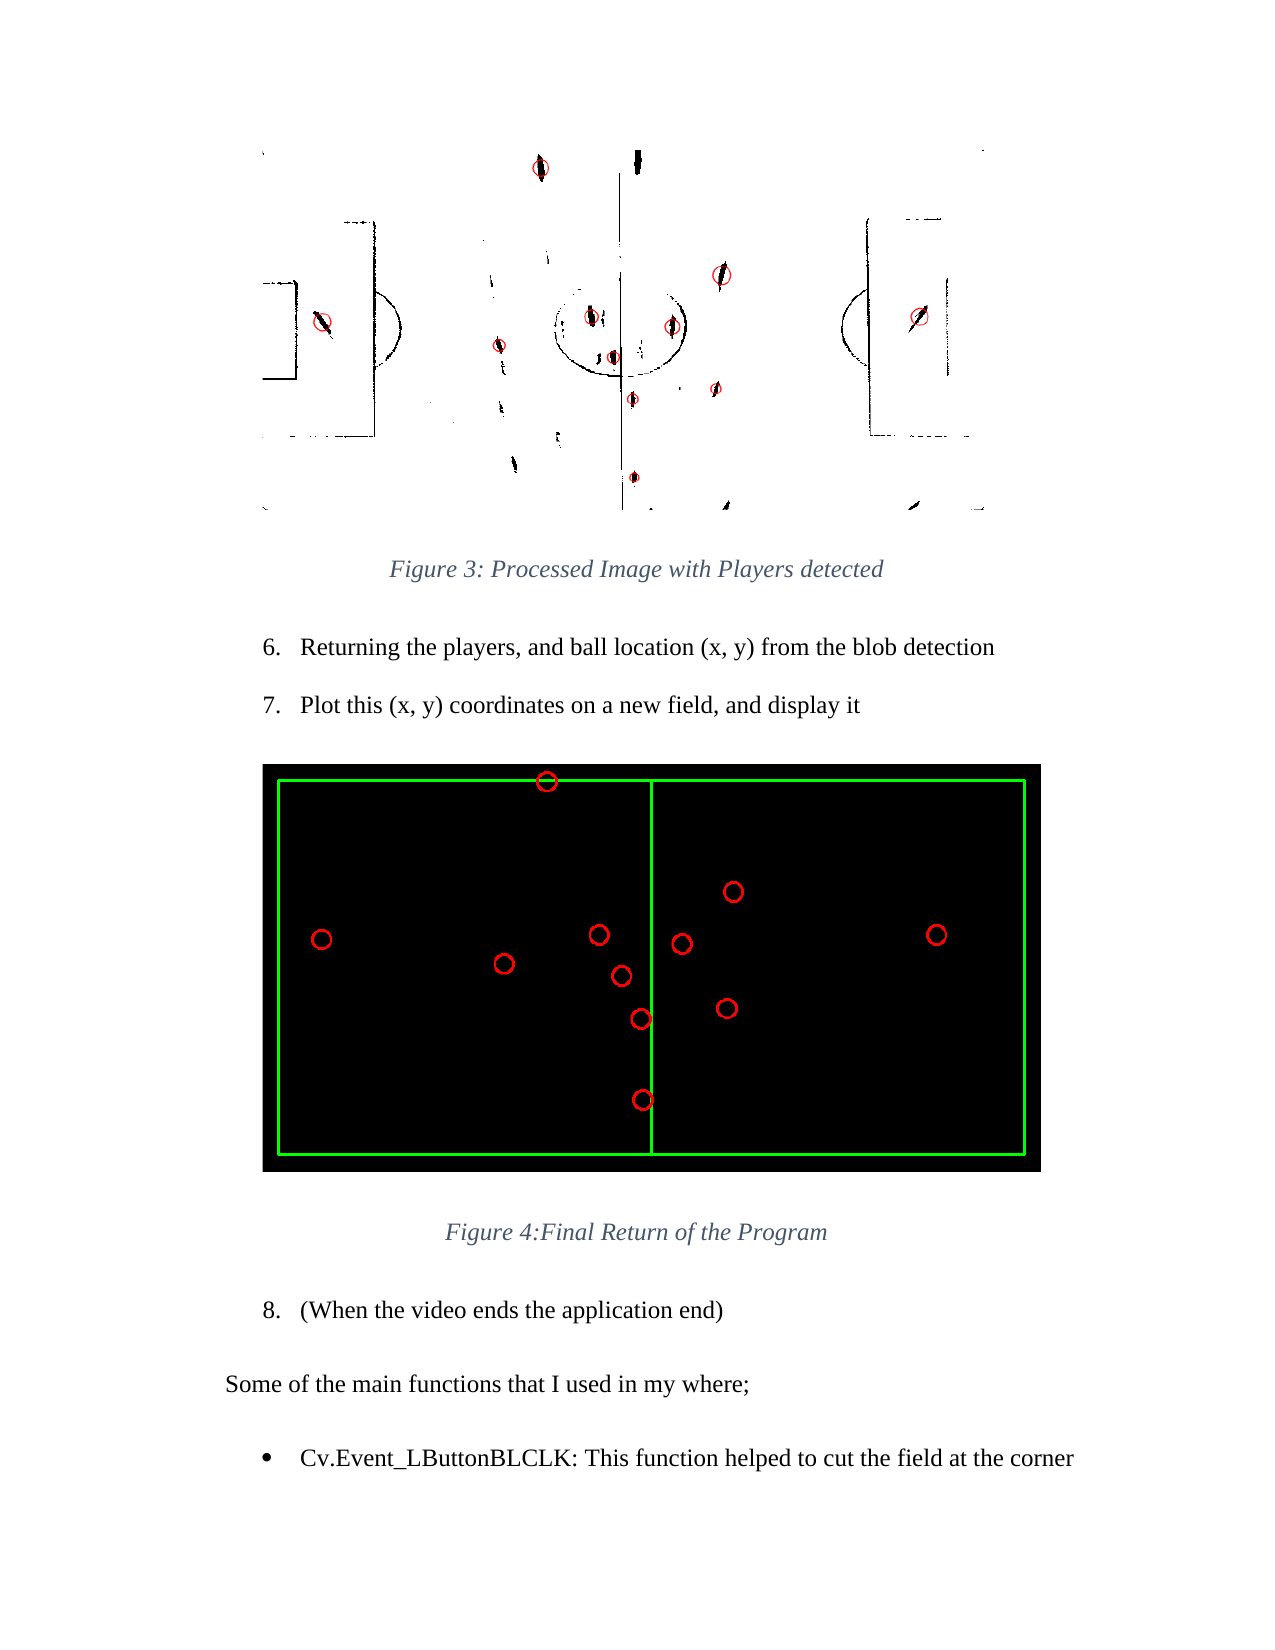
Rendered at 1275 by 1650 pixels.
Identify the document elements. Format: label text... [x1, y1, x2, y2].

text Figure 4:Final Return of the Program [150, 1217, 1125, 1245]
list Plot this (x, y) coordinates on a new field, and display it [262, 690, 1125, 719]
text Some of the main functions that I used in my where; [150, 1369, 1125, 1398]
text Figure 3: Processed Image with Players detected [150, 554, 1125, 583]
picture [262, 764, 1041, 1172]
list Returning the players, and ball location (x, y) from the blob detection [262, 632, 1125, 661]
picture [262, 150, 984, 510]
list Cv.Event_LButtonBLCLK: This function helped to cut the field at the corner [262, 1443, 1125, 1472]
list (When the video ends the application end) [262, 1295, 1125, 1324]
